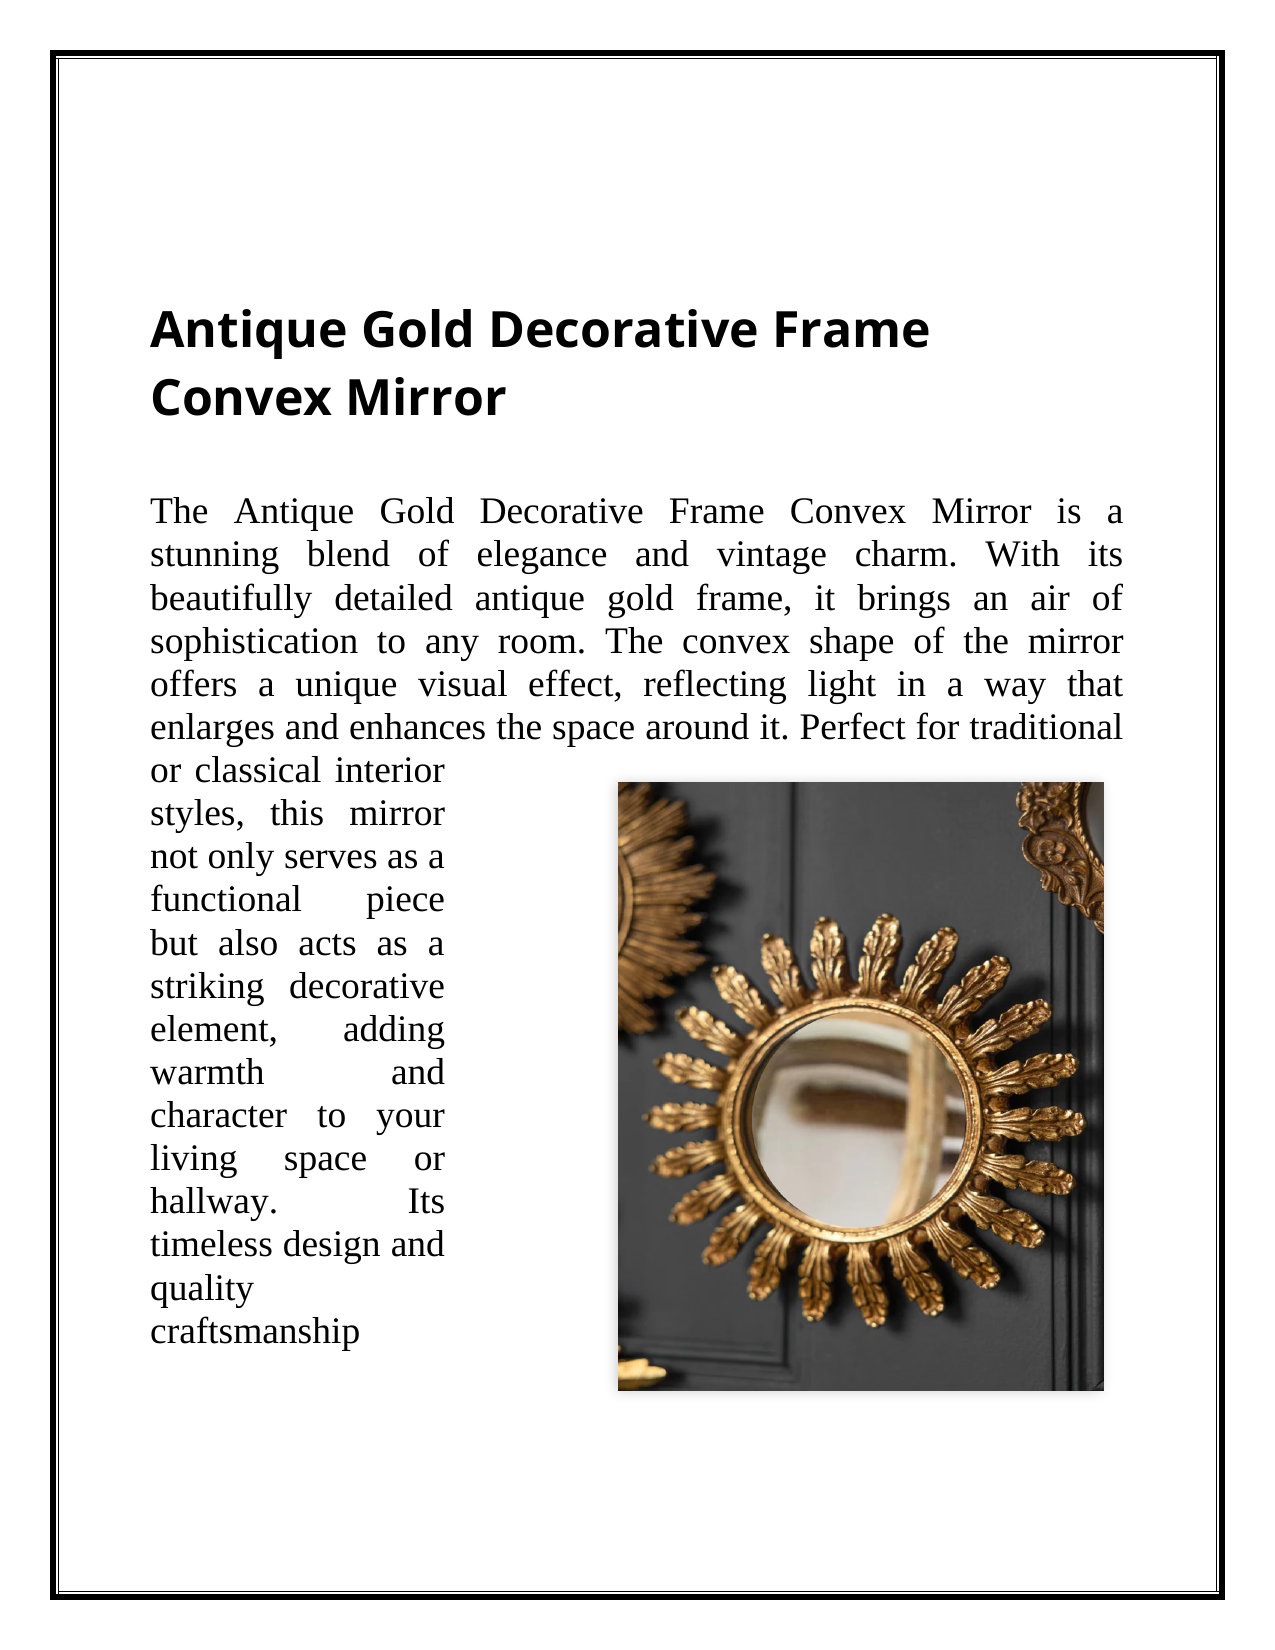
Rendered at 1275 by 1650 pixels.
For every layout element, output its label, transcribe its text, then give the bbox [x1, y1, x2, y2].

subtitle Antique Gold Decorative Frame Convex Mirror [150, 294, 1125, 430]
picture [618, 782, 1104, 1391]
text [150, 489, 1125, 1351]
